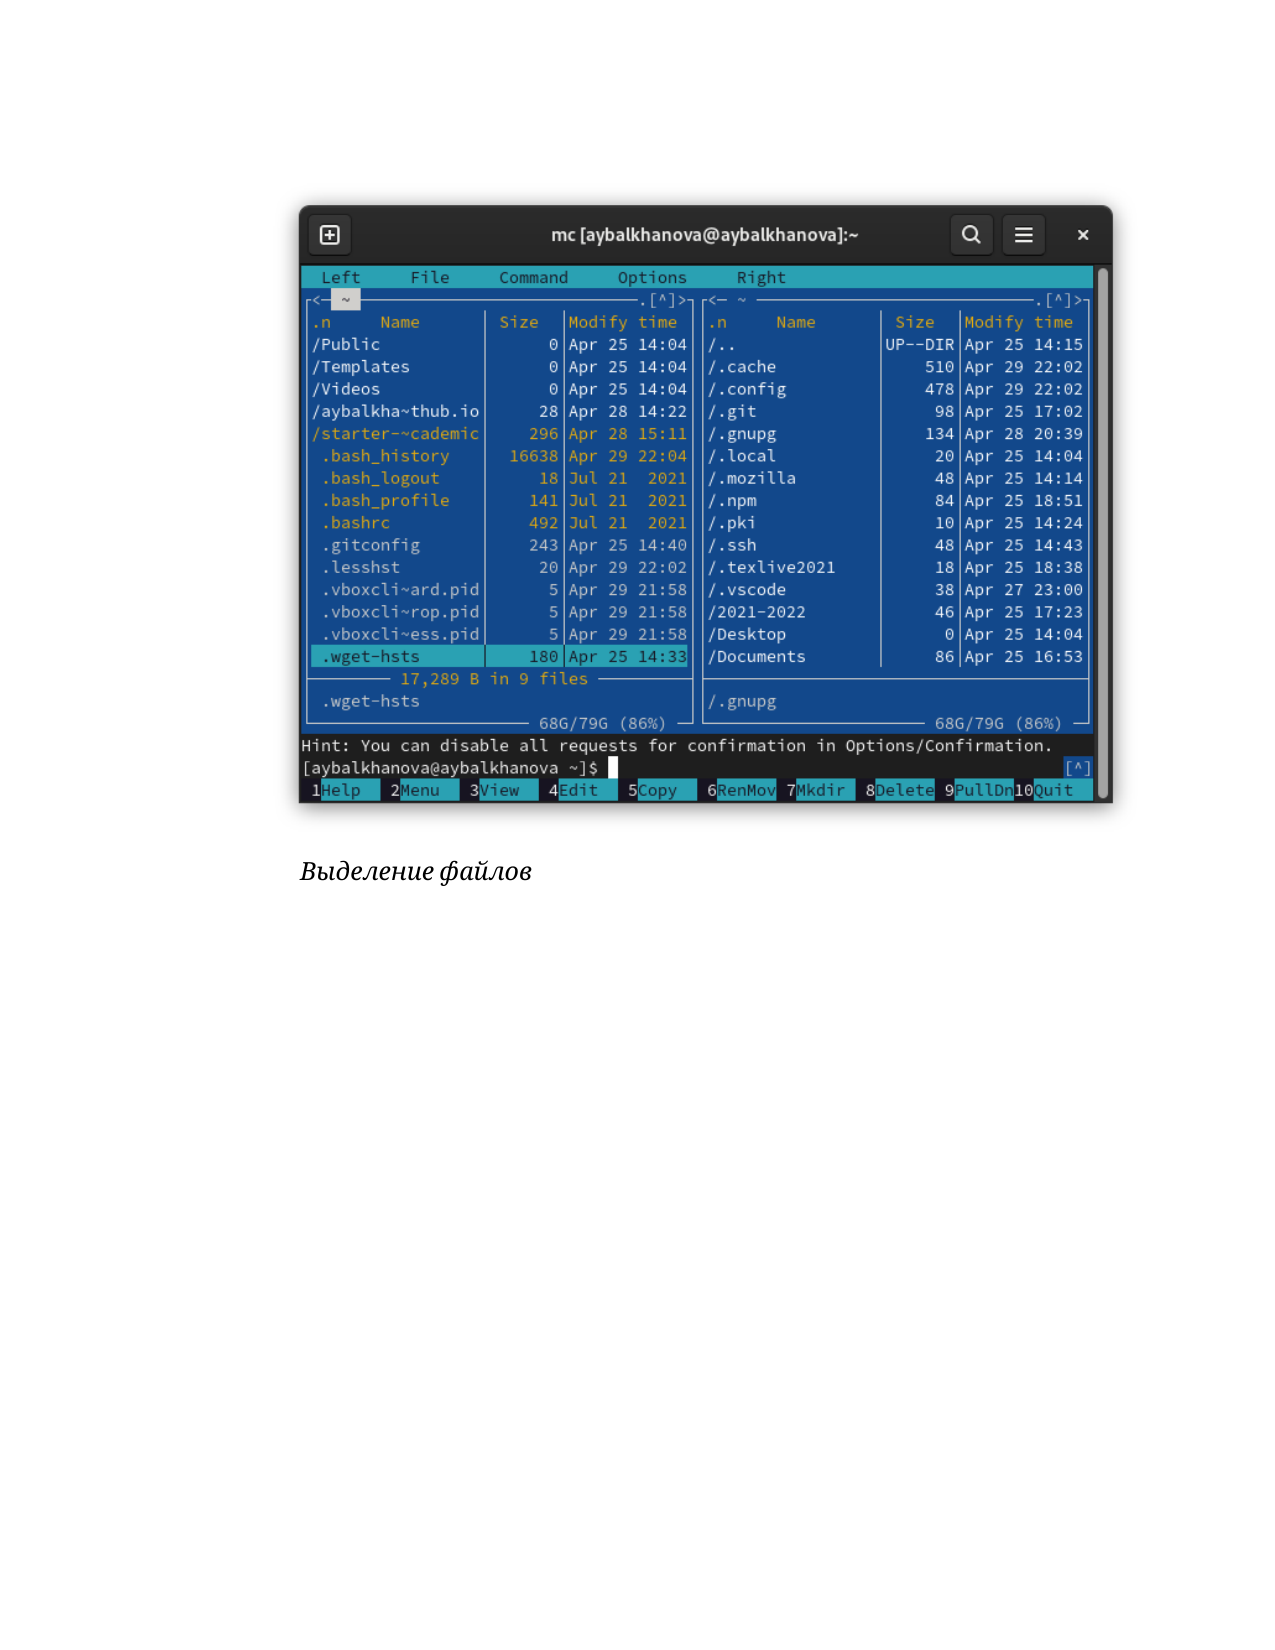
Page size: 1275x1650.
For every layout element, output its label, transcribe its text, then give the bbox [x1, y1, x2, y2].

picture [268, 178, 1144, 838]
list Выделение файлов [250, 858, 1125, 887]
